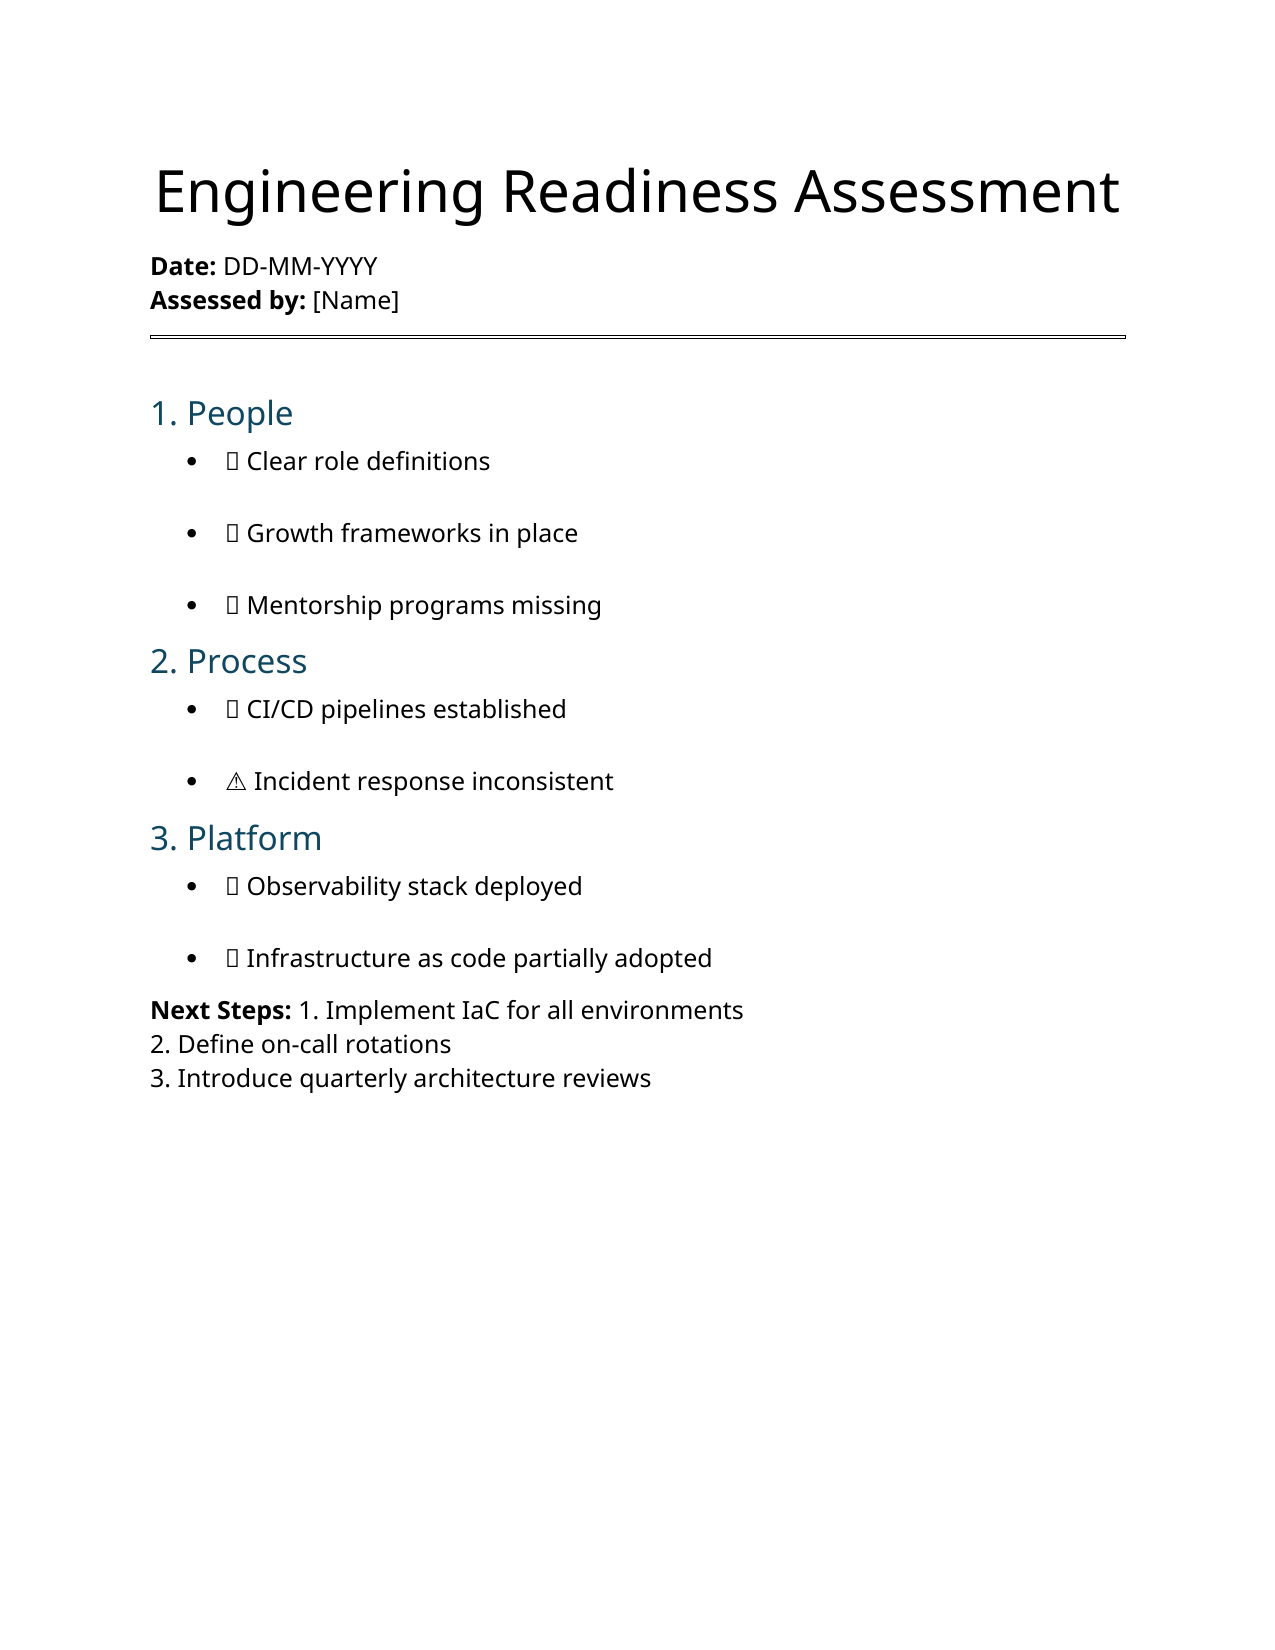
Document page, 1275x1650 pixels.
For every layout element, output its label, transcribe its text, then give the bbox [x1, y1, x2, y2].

list ❌ Mentorship programs missing [187, 587, 1125, 622]
list ✅ Observability stack deployed [187, 868, 1125, 936]
list ✅ Clear role definitions [187, 444, 1125, 512]
subtitle 1. People [150, 390, 1125, 435]
subtitle 2. Process [150, 638, 1125, 684]
subtitle 3. Platform [150, 814, 1125, 860]
list ✅ Growth frameworks in place [187, 516, 1125, 584]
list ⚠️ Incident response inconsistent [187, 764, 1125, 798]
title Engineering Readiness Assessment [150, 150, 1125, 229]
text Date: DD-MM-YYYY Assessed by: [Name] [150, 248, 1125, 316]
text Next Steps: 1. Implement IaC for all environments 2. Define on-call rotations 3. Introduce quarterly architecture reviews [150, 993, 1125, 1095]
list ❌ Infrastructure as code partially adopted [187, 940, 1125, 974]
list ✅ CI/CD pipelines established [187, 692, 1125, 760]
